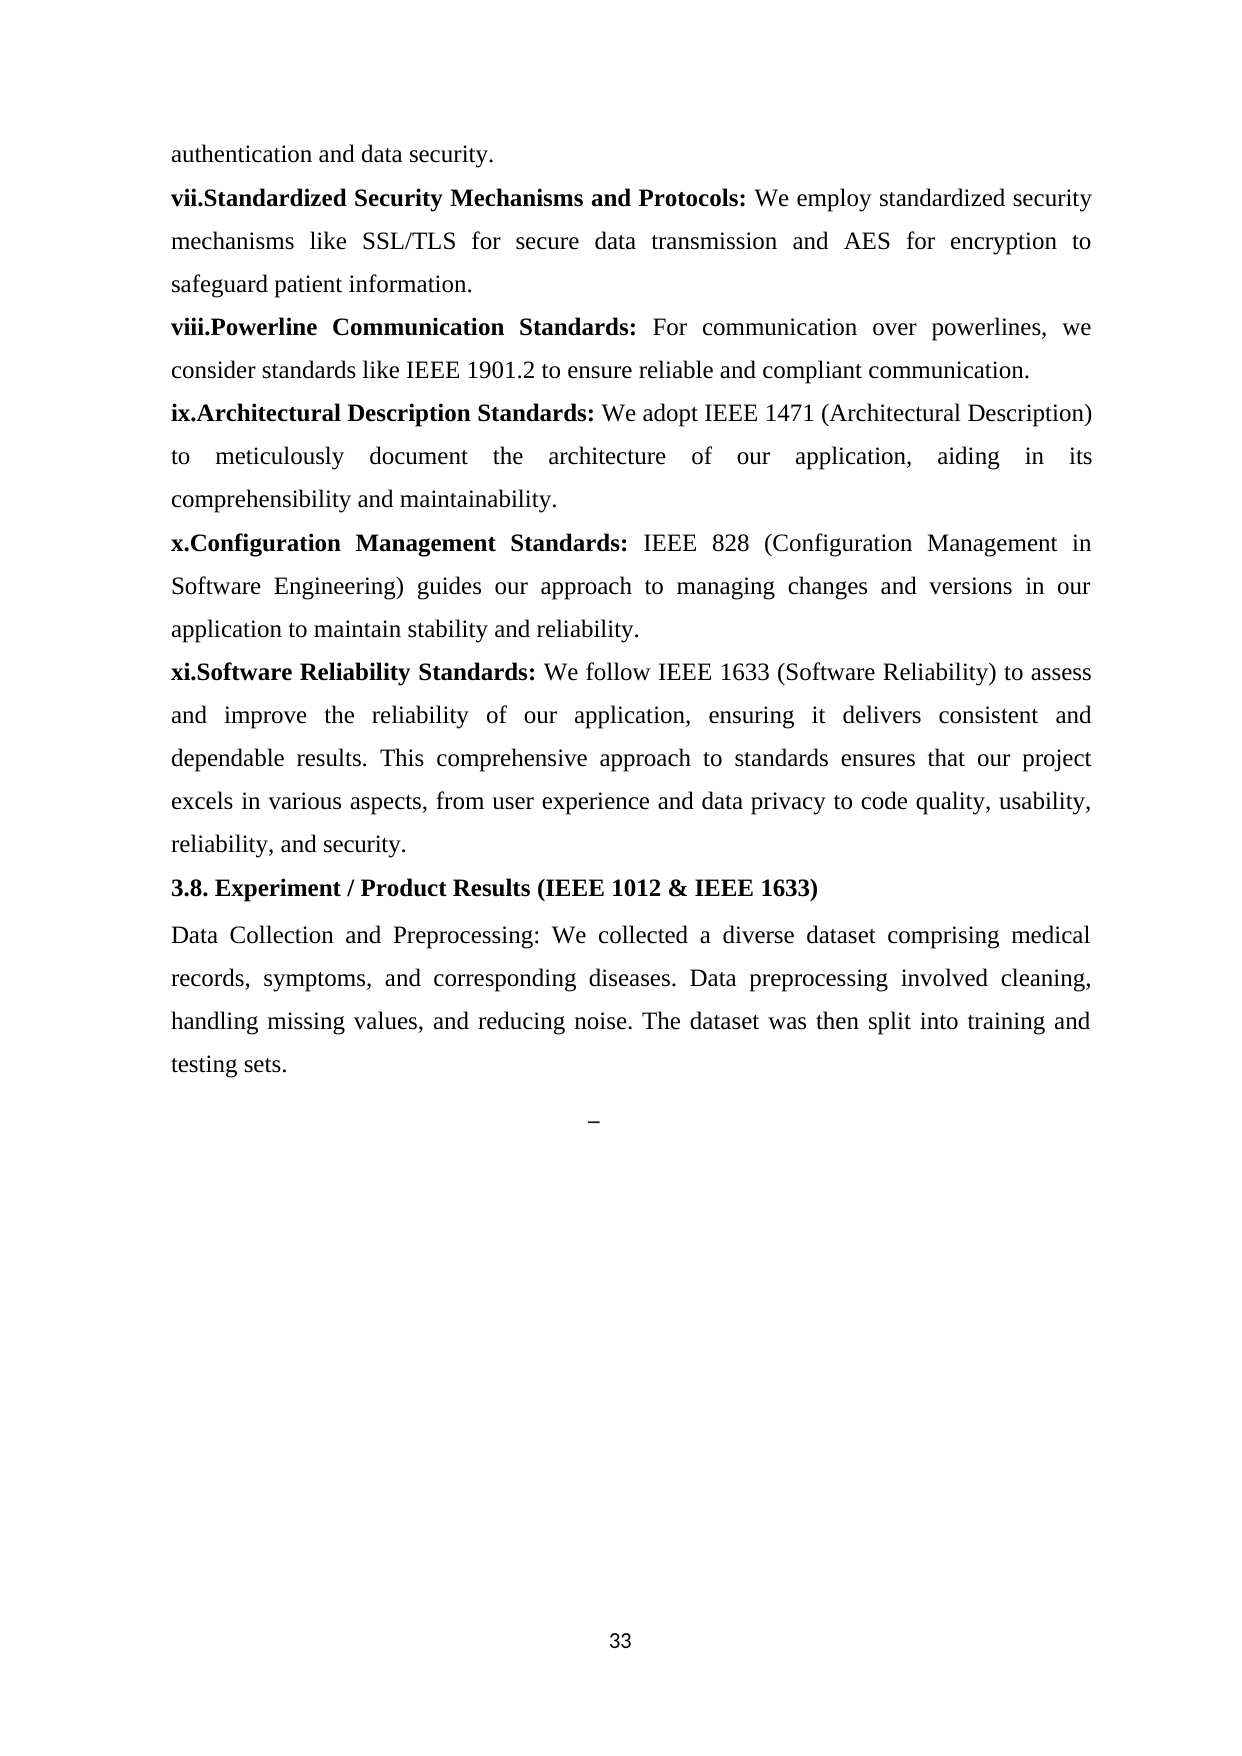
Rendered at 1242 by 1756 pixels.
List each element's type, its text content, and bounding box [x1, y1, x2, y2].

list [171, 139, 1092, 168]
list x.Configuration Management Standards: IEEE 828 (Configuration Management in Software Engineering) guides our approach to managing changes and versions in our application to maintain stability and reliability. [171, 528, 1092, 643]
list viii.Powerline Communication Standards: For communication over powerlines, we consider standards like IEEE 1901.2 to ensure reliable and compliant communication. [171, 312, 1092, 384]
list vii.Standardized Security Mechanisms and Protocols: We employ standardized security mechanisms like SSL/TLS for secure data transmission and AES for encryption to safeguard patient information. [171, 183, 1092, 298]
subtitle 3.8. Experiment / Product Results (IEEE 1012 & IEEE 1633) [171, 873, 1110, 902]
list xi.Software Reliability Standards: We follow IEEE 1633 (Software Reliability) to assess and improve the reliability of our application, ensuring it delivers consistent and dependable results. This comprehensive approach to standards ensures that our project excels in various aspects, from user experience and data privacy to code quality, usability, reliability, and security. [171, 657, 1092, 858]
list ix.Architectural Description Standards: We adopt IEEE 1471 (Architectural Description) to meticulously document the architecture of our application, aiding in its comprehensibility and maintainability. [171, 398, 1092, 513]
text Data Collection and Preprocessing: We collected a diverse dataset comprising medical records, symptoms, and corresponding diseases. Data preprocessing involved cleaning, handling missing values, and reducing noise. The dataset was then split into training and testing sets. [171, 920, 1092, 1078]
